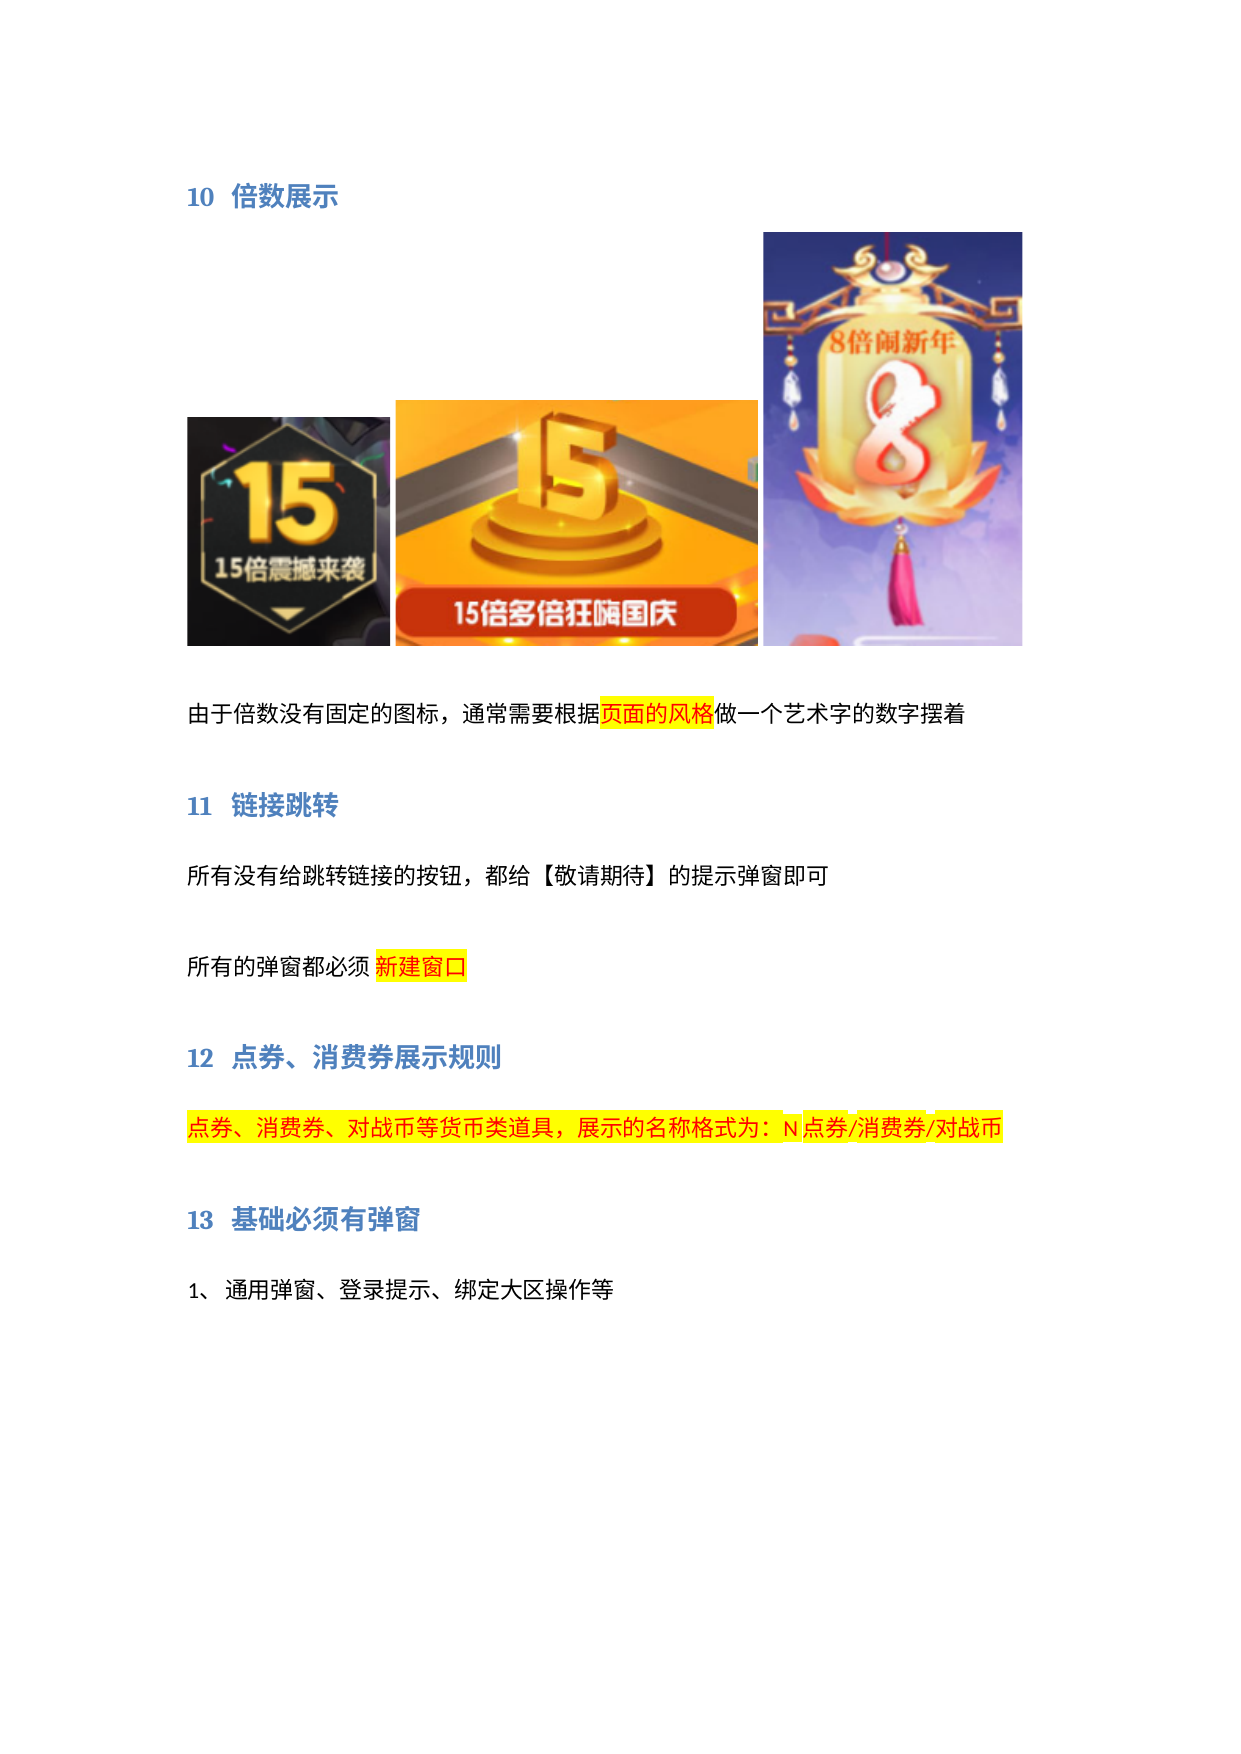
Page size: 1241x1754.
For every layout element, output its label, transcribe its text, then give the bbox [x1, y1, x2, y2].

text 所有没有给跳转链接的按钮，都给【敬请期待】的提示弹窗即可 [187, 842, 1053, 907]
text 所有的弹窗都必须 新建窗口 [187, 933, 1053, 998]
picture [187, 417, 391, 646]
picture [395, 400, 758, 646]
subtitle 链接跳转 [187, 771, 1053, 836]
list 通用弹窗、登录提示、绑定大区操作等 [187, 1256, 1053, 1321]
subtitle 基础必须有弹窗 [187, 1185, 1053, 1250]
picture [763, 232, 1023, 646]
text 点券、消费券、对战币等货币类道具，展示的名称格式为：N点券/消费券/对战币 [187, 1094, 1053, 1159]
subtitle 点券、消费券展示规则 [187, 1023, 1053, 1088]
subtitle 倍数展示 [187, 162, 1053, 227]
text 由于倍数没有固定的图标，通常需要根据页面的风格做一个艺术字的数字摆着 [187, 680, 1053, 745]
